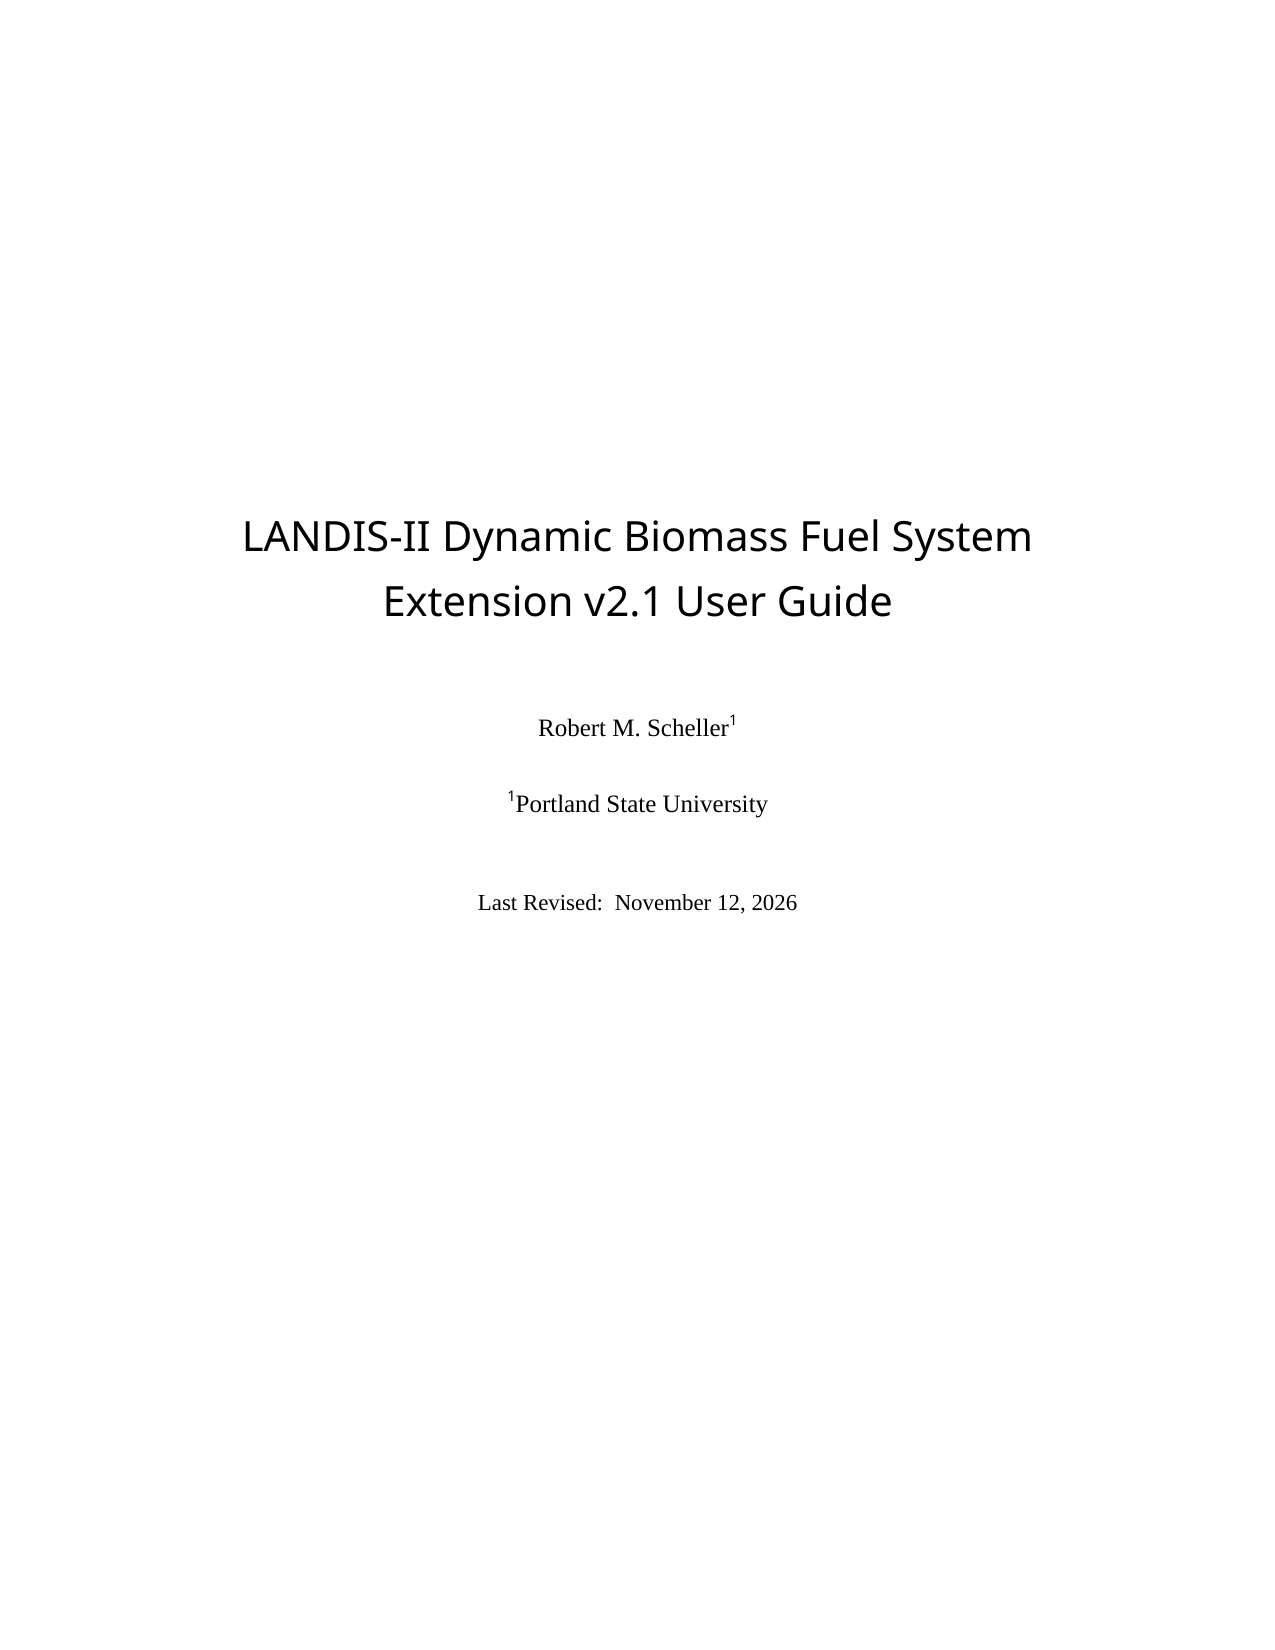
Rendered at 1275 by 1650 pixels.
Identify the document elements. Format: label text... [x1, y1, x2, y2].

text Last Revised: September 15, 2016 [169, 889, 1106, 915]
text Robert M. Scheller1 [169, 709, 1106, 743]
text 1Portland State University [169, 786, 1106, 820]
title LANDIS-II Dynamic Biomass Fuel System Extension v2.1 User Guide [169, 507, 1106, 629]
